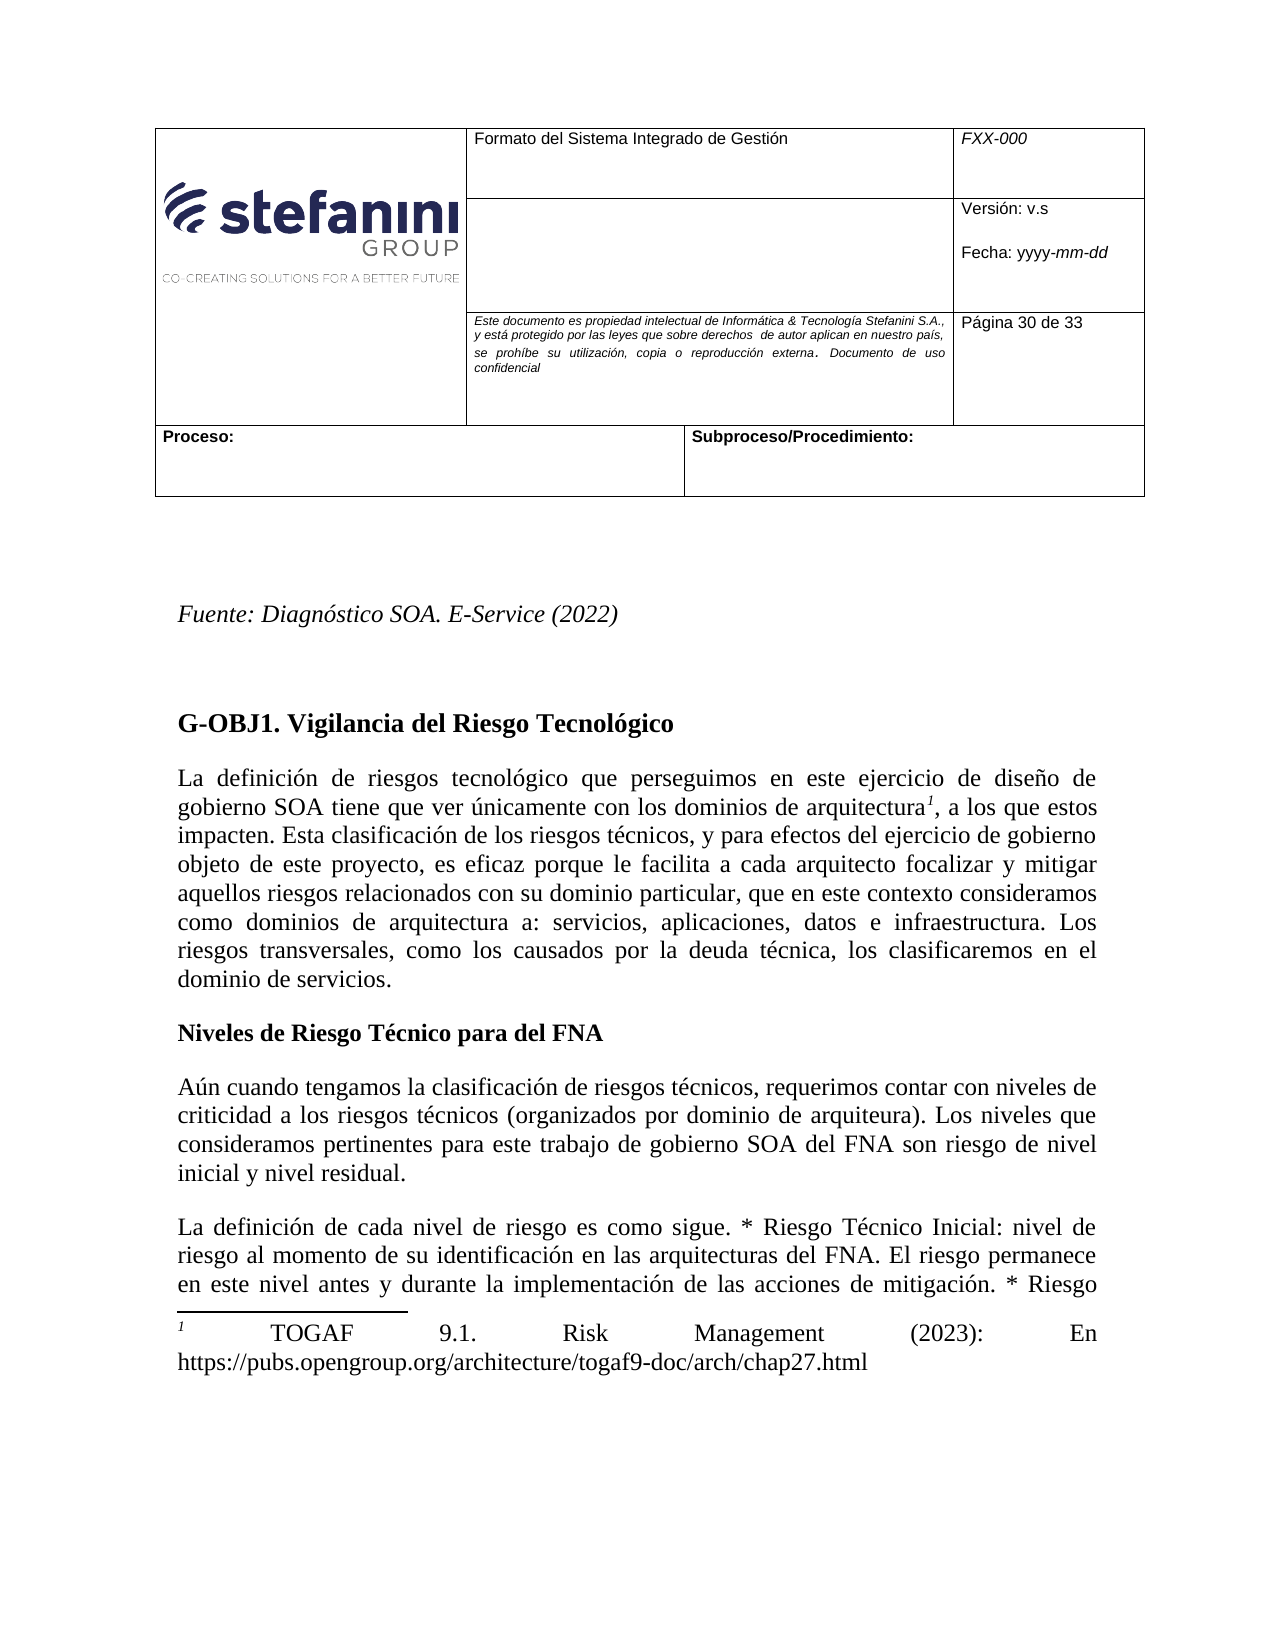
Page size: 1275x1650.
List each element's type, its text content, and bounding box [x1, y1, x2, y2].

text La definición de riesgos tecnológico que perseguimos en este ejercicio de diseño de gobierno SOA tiene que ver únicamente con los dominios de arquitectura, a los que estos impacten. Esta clasificación de los riesgos técnicos, y para efectos del ejercicio de gobierno objeto de este proyecto, es eficaz porque le facilita a cada arquitecto focalizar y mitigar aquellos riesgos relacionados con su dominio particular, que en este contexto consideramos como dominios de arquitectura a: servicios, aplicaciones, datos e infraestructura. Los riesgos transversales, como los causados por la deuda técnica, los clasificaremos en el dominio de servicios. [177, 763, 1098, 993]
picture [162, 182, 460, 286]
text Fuente: Diagnóstico SOA. E-Service (2022) [177, 599, 1098, 628]
text Aún cuando tengamos la clasificación de riesgos técnicos, requerimos contar con niveles de criticidad a los riesgos técnicos (organizados por dominio de arquiteura). Los niveles que consideramos pertinentes para este trabajo de gobierno SOA del FNA son riesgo de nivel inicial y nivel residual. [177, 1072, 1098, 1187]
subtitle Niveles de Riesgo Técnico para del FNA [177, 1018, 1098, 1047]
subtitle G-OBJ1. Vigilancia del Riesgo Tecnológico [177, 707, 1098, 738]
text La definición de cada nivel de riesgo es como sigue. * Riesgo Técnico Inicial: nivel de riesgo al momento de su identificación en las arquitecturas del FNA. El riesgo permanece en este nivel antes y durante la implementación de las acciones de mitigación. * Riesgo Técnico Reisudal: este nivel que toma el riesgo técnico luego de la implementación de las acciones de mitigación. [177, 1212, 1098, 1298]
